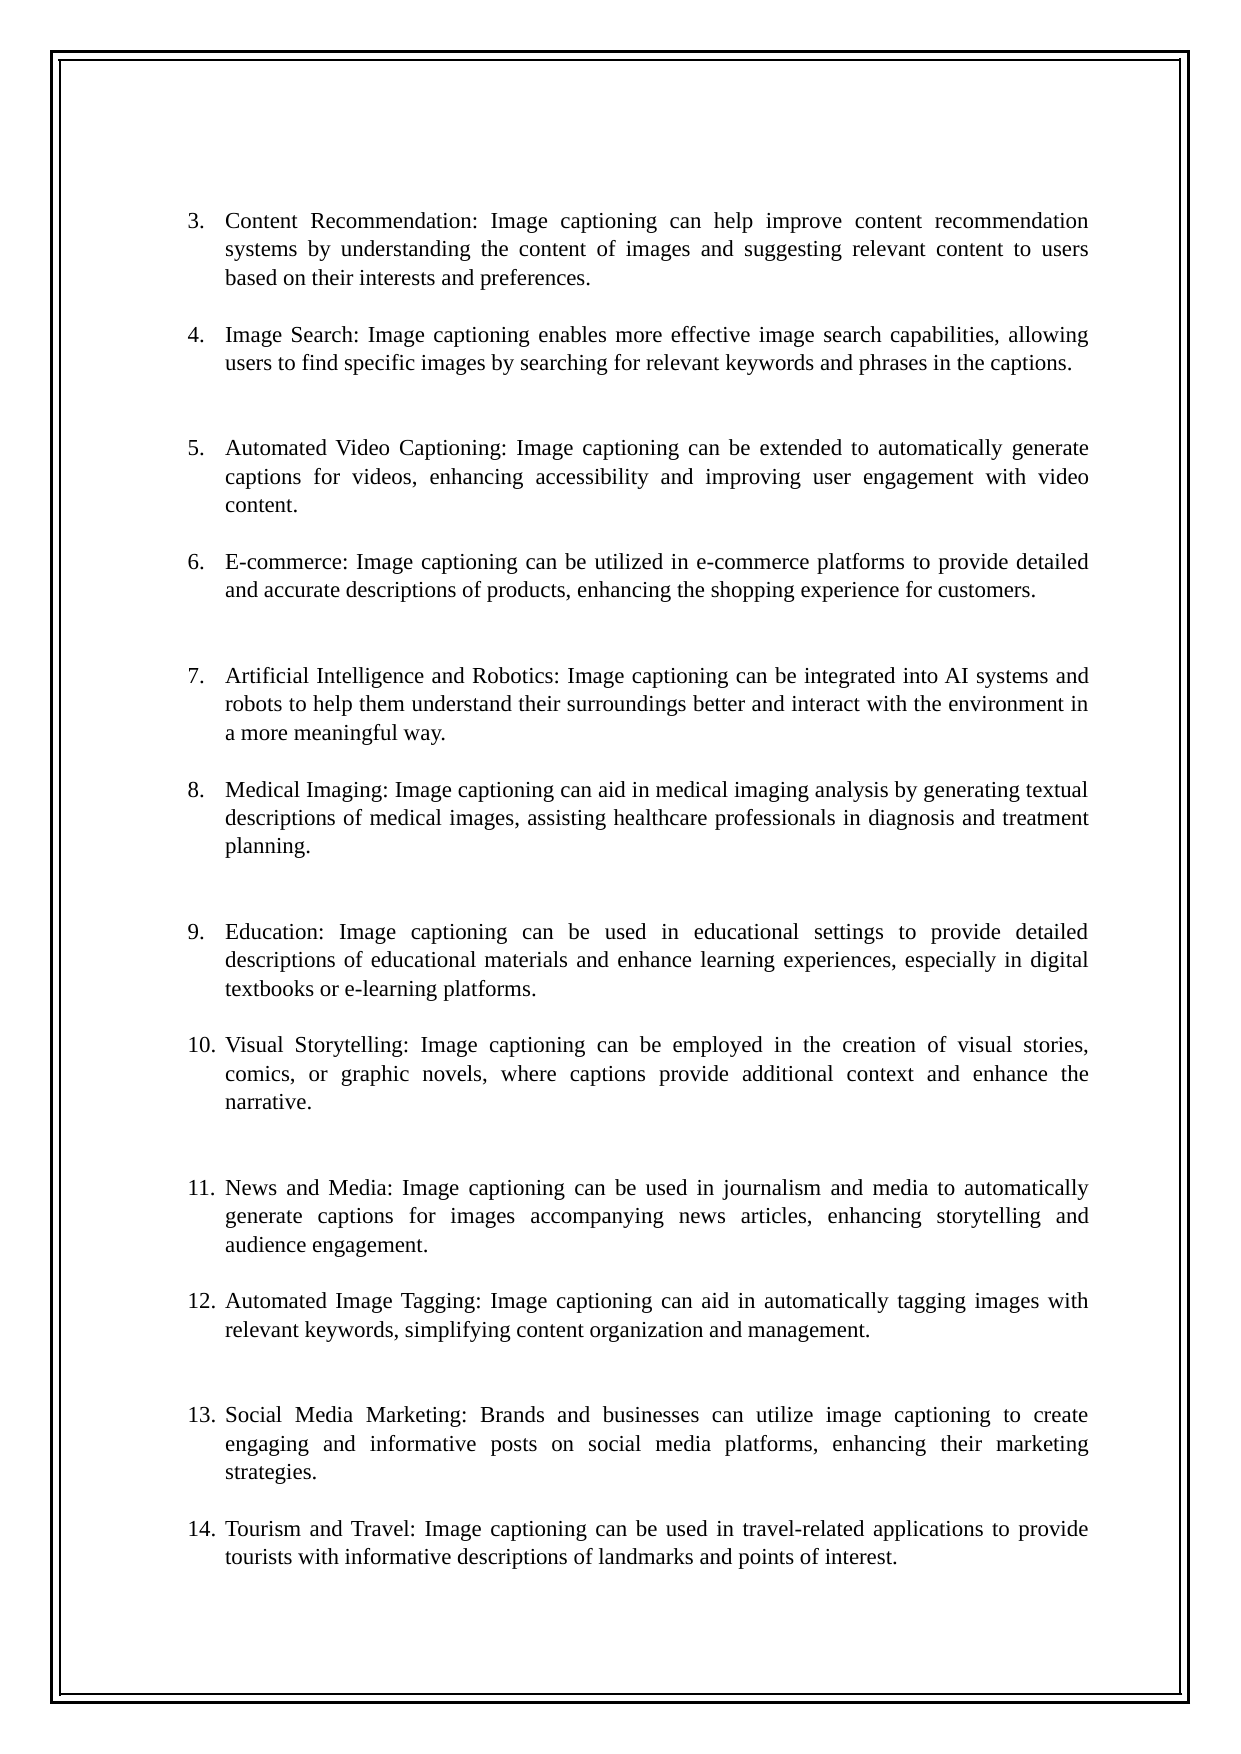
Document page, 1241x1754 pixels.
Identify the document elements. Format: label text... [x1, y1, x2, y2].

list Tourism and Travel: Image captioning can be used in travel-related applications to provide tourists with informative descriptions of landmarks and points of interest. [187, 1515, 1090, 1570]
list Automated Image Tagging: Image captioning can aid in automatically tagging images with relevant keywords, simplifying content organization and management. [187, 1287, 1090, 1342]
list Image Search: Image captioning enables more effective image search capabilities, allowing users to find specific images by searching for relevant keywords and phrases in the captions. [187, 321, 1090, 375]
list Visual Storytelling: Image captioning can be employed in the creation of visual stories, comics, or graphic novels, where captions provide additional context and enhance the narrative. [187, 1032, 1090, 1115]
list Artificial Intelligence and Robotics: Image captioning can be integrated into AI systems and robots to help them understand their surroundings better and interact with the environment in a more meaningful way. [187, 662, 1090, 745]
list Education: Image captioning can be used in educational settings to provide detailed descriptions of educational materials and enhance learning experiences, especially in digital textbooks or e-learning platforms. [187, 918, 1090, 1001]
list Content Recommendation: Image captioning can help improve content recommendation systems by understanding the content of images and suggesting relevant content to users based on their interests and preferences. [187, 207, 1090, 290]
list News and Media: Image captioning can be used in journalism and media to automatically generate captions for images accompanying news articles, enhancing storytelling and audience engagement. [187, 1174, 1090, 1257]
list Social Media Marketing: Brands and businesses can utilize image captioning to create engaging and informative posts on social media platforms, enhancing their marketing strategies. [187, 1401, 1090, 1484]
list Automated Video Captioning: Image captioning can be extended to automatically generate captions for videos, enhancing accessibility and improving user engagement with video content. [187, 434, 1090, 518]
list Medical Imaging: Image captioning can aid in medical imaging analysis by generating textual descriptions of medical images, assisting healthcare professionals in diagnosis and treatment planning. [187, 776, 1090, 859]
list E-commerce: Image captioning can be utilized in e-commerce platforms to provide detailed and accurate descriptions of products, enhancing the shopping experience for customers. [187, 548, 1090, 603]
